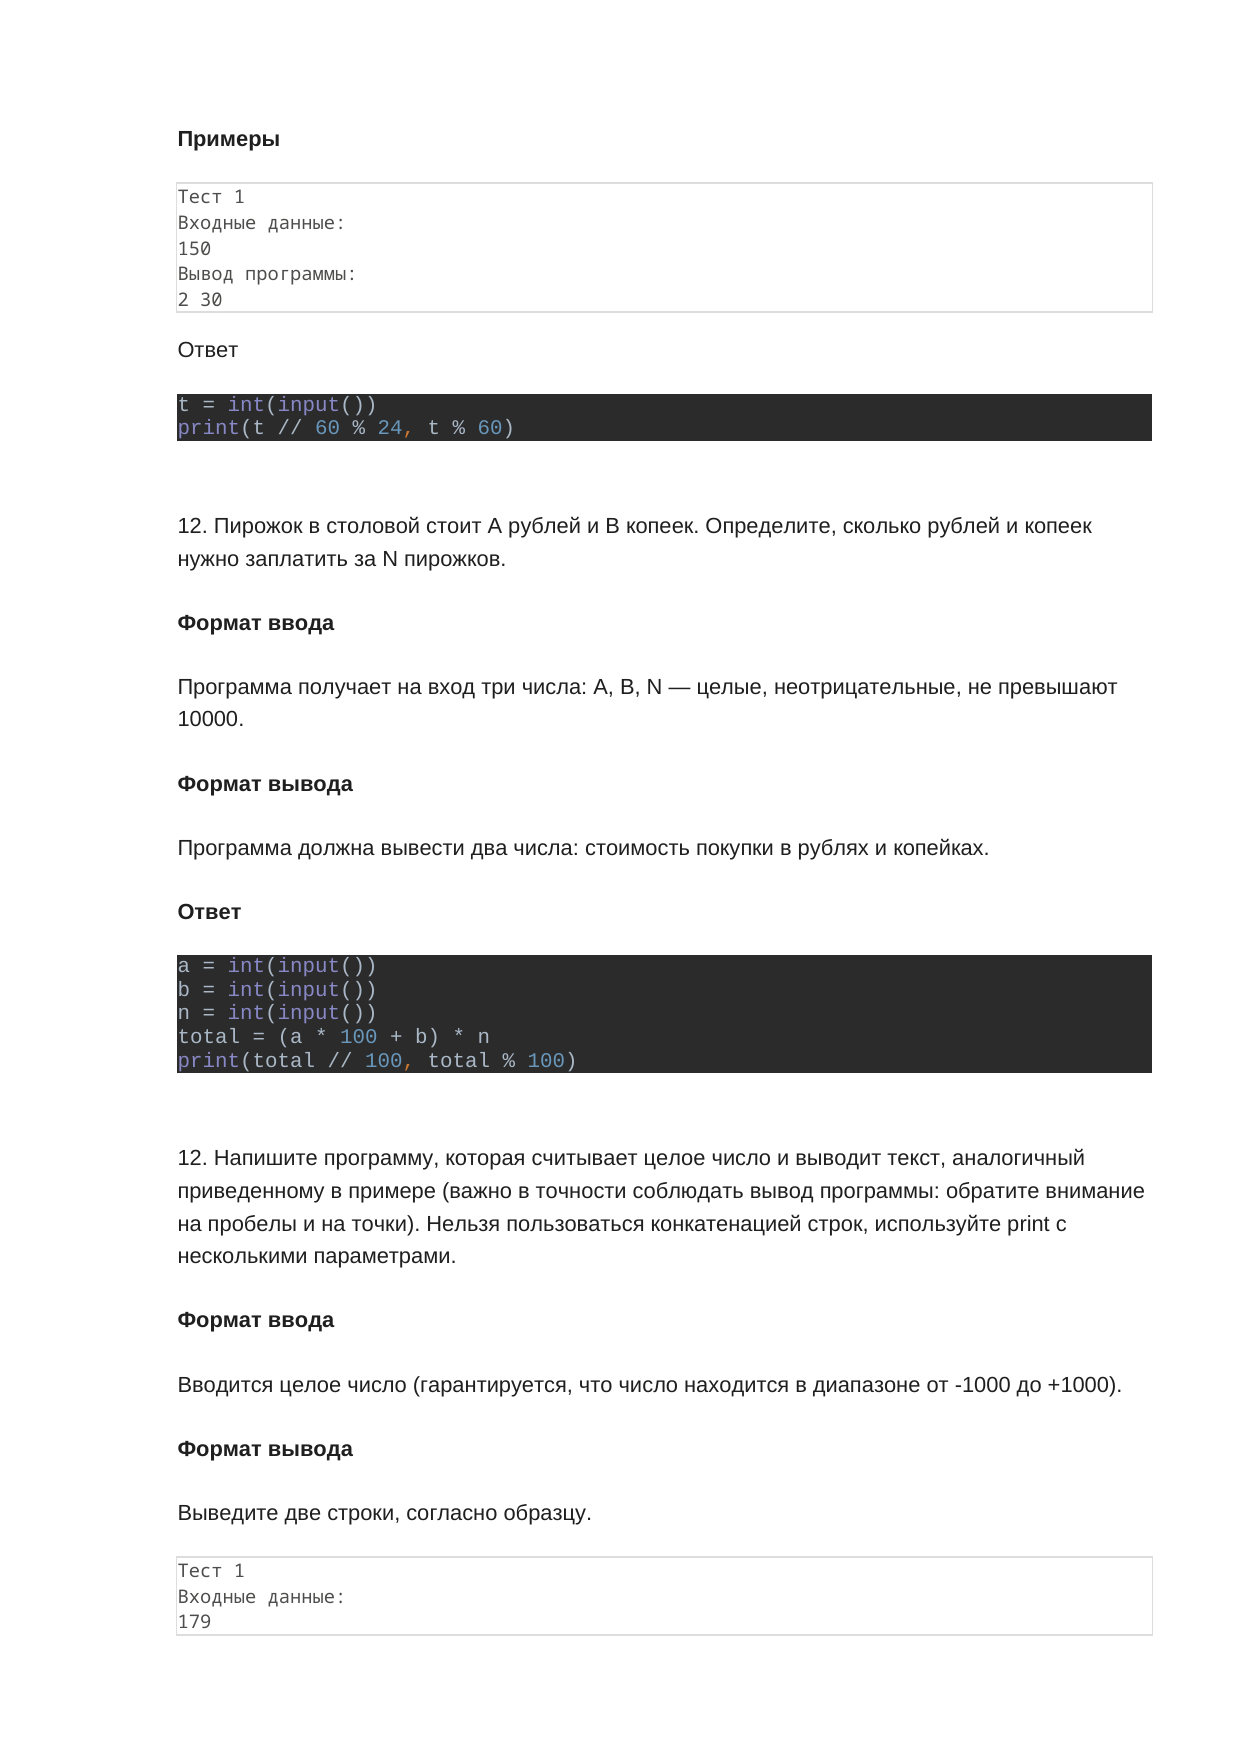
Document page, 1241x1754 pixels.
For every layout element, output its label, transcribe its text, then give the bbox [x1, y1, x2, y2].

text Формат ввода [177, 602, 1152, 635]
text Вывод программы: [177, 260, 1152, 284]
text 2 30 [177, 284, 1152, 311]
text Формат вывода [177, 763, 1152, 796]
text t = int(input()) print(t // 60 % 24, t % 60) [177, 394, 1152, 441]
text Формат ввода [177, 1300, 1152, 1333]
text Тест 1 [177, 1558, 1152, 1583]
text 12. Пирожок в столовой стоит A рублей и B копеек. Определите, сколько рублей и копеек нужно заплатить за N пирожков. [177, 505, 1152, 571]
text Примеры [177, 118, 1152, 151]
text Программа получает на вход три числа: A, B, N — целые, неотрицательные, не превышают 10000. [177, 666, 1152, 732]
text Входные данные: [177, 209, 1152, 235]
text Формат вывода [177, 1428, 1152, 1461]
text a = int(input()) b = int(input()) n = int(input()) total = (a * 100 + b) * n print(total // 100, total % 100) [177, 955, 1152, 1073]
text 179 [177, 1607, 1152, 1634]
text Входные данные: [177, 1583, 1152, 1607]
text 150 [177, 235, 1152, 260]
text Ответ [177, 329, 1152, 362]
text Программа должна вывести два числа: стоимость покупки в рублях и копейках. [177, 827, 1152, 860]
text Тест 1 [177, 184, 1152, 209]
text Вводится целое число (гарантируется, что число находится в диапазоне от -1000 до +1000). [177, 1364, 1152, 1397]
text 12. Напишите программу, которая считывает целое число и выводит текст, аналогичный приведенному в примере (важно в точности соблюдать вывод программы: обратите внимание на пробелы и на точки). Нельзя пользоваться конкатенацией строк, используйте print с несколькими параметрами. [177, 1137, 1152, 1268]
text Выведите две строки, согласно образцу. [177, 1492, 1152, 1525]
text Ответ [177, 891, 1152, 924]
